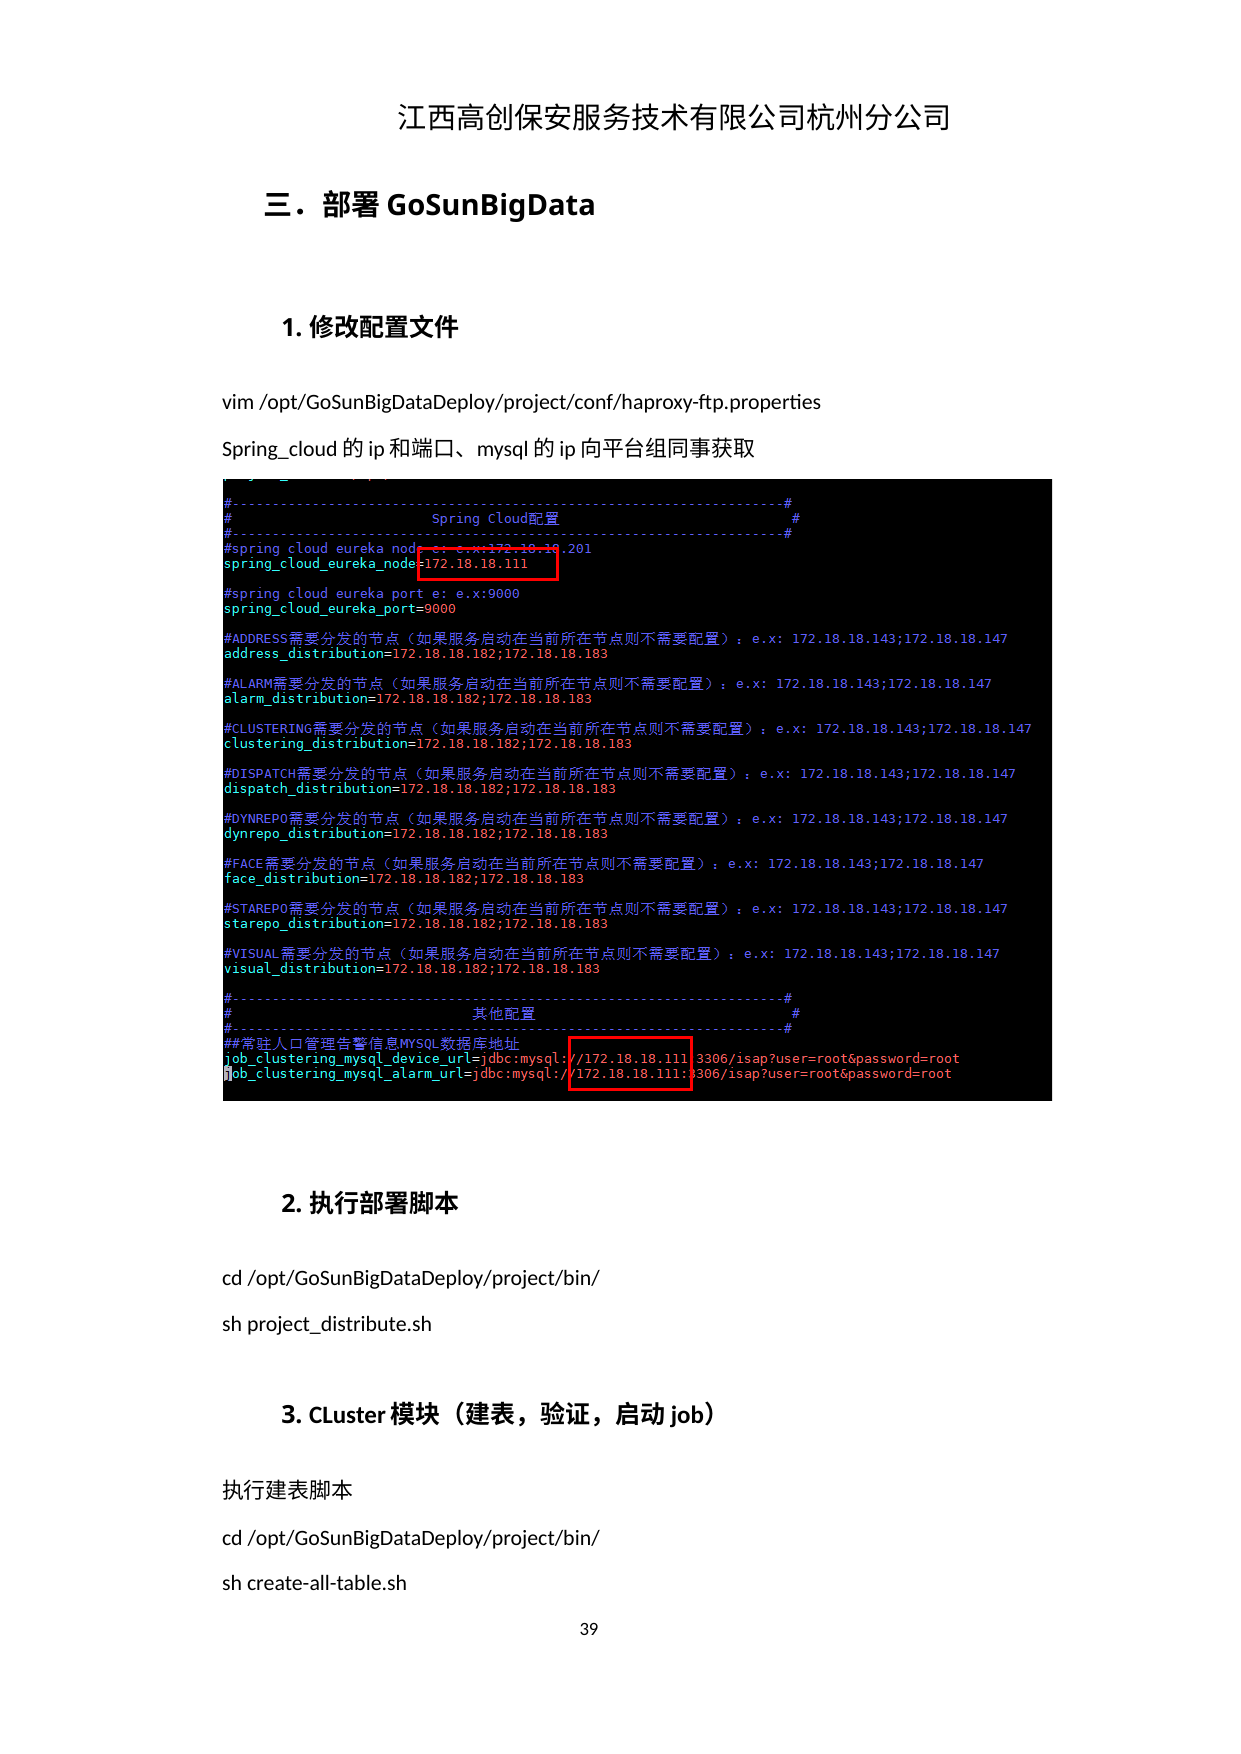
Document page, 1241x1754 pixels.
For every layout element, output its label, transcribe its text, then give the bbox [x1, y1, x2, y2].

text 执行建表脚本 [222, 1472, 1128, 1505]
subtitle 部署GoSunBigData [222, 170, 1128, 235]
text sh create-all-table.sh [222, 1567, 1128, 1599]
text sh project_distribute.sh [222, 1307, 1128, 1340]
text vim /opt/GoSunBigDataDeploy/project/conf/haproxy-ftp.properties [222, 385, 1128, 417]
picture [221, 479, 1053, 1101]
text cd /opt/GoSunBigDataDeploy/project/bin/ [222, 1521, 1128, 1553]
subtitle 修改配置文件 [222, 293, 1128, 358]
subtitle CLuster模块（建表，验证，启动job） [222, 1380, 1128, 1445]
text cd /opt/GoSunBigDataDeploy/project/bin/ [222, 1262, 1128, 1294]
text Spring_cloud的ip和端口、mysql的ip向平台组同事获取 [222, 431, 1128, 463]
subtitle 执行部署脚本 [222, 1169, 1128, 1234]
